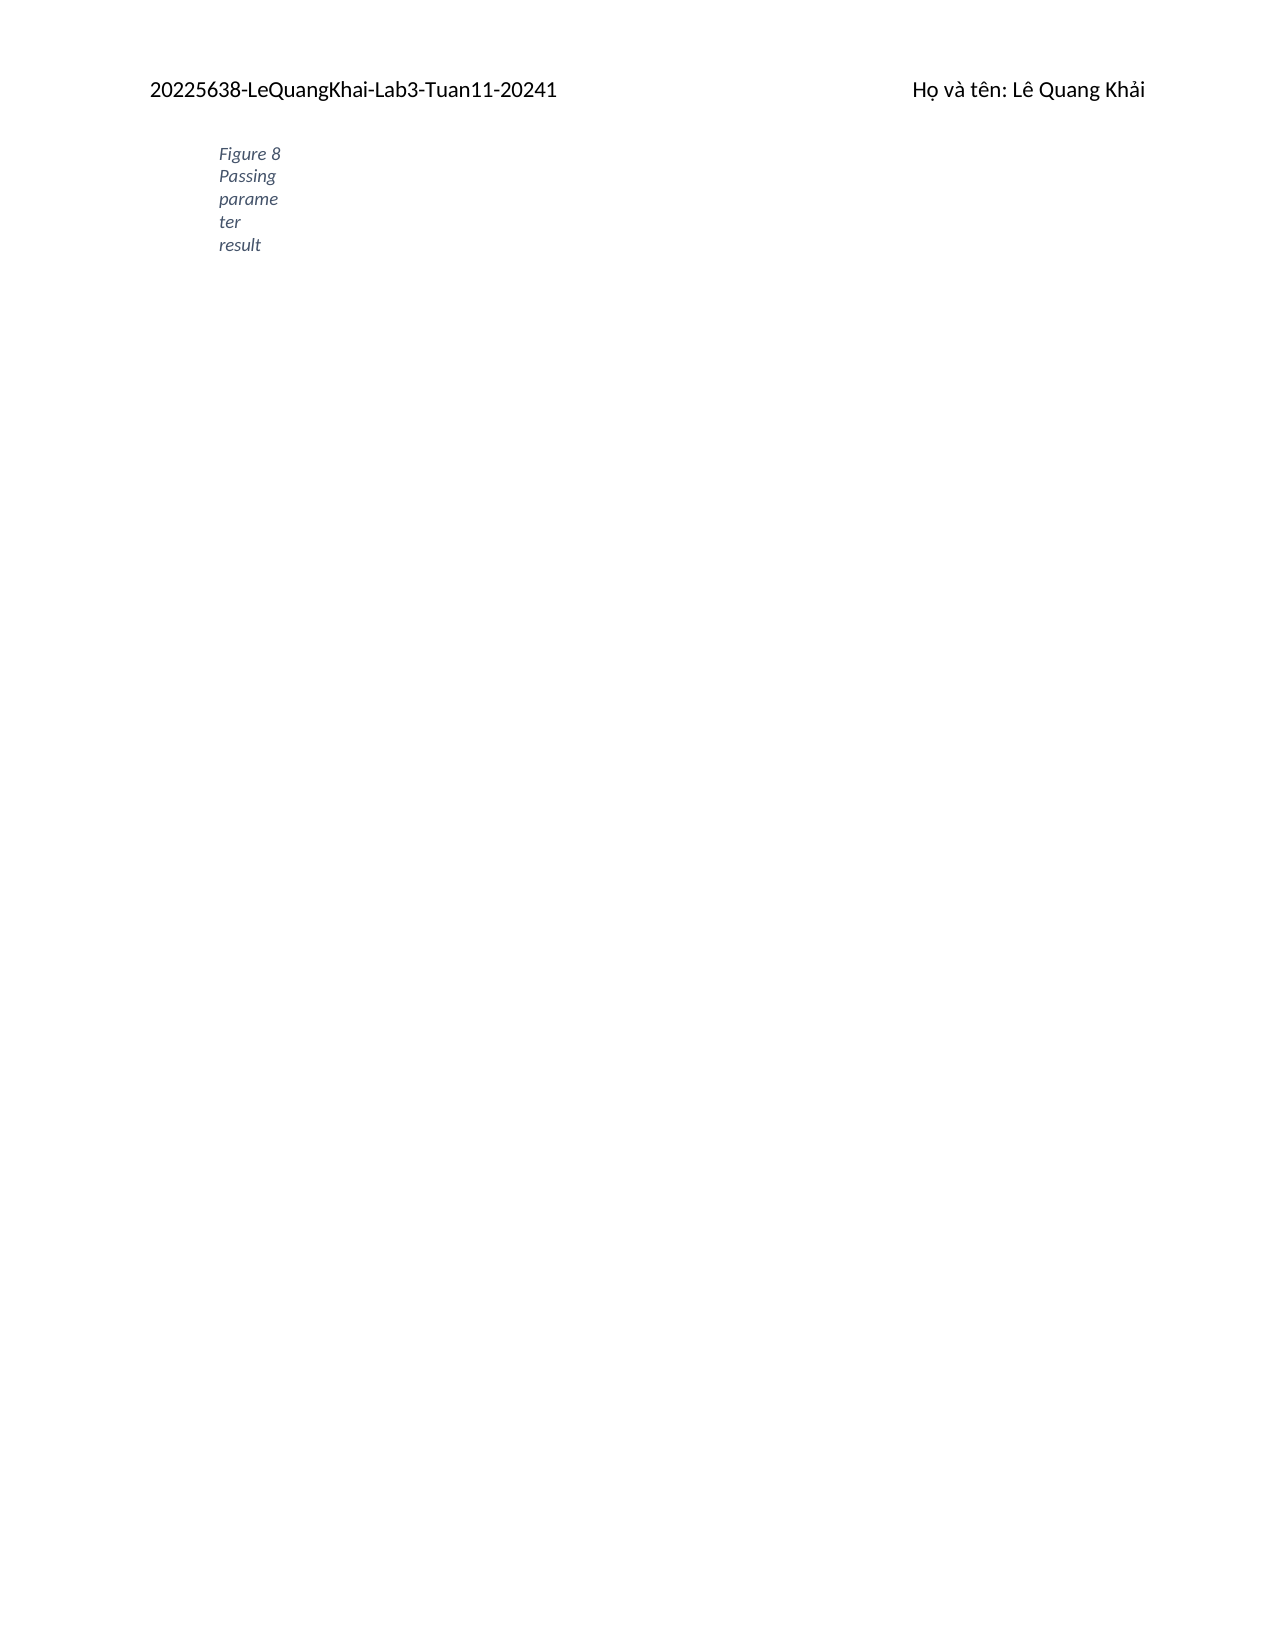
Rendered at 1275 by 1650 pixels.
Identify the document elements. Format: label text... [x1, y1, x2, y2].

text Figure 8 Passing parameter result [219, 142, 283, 256]
